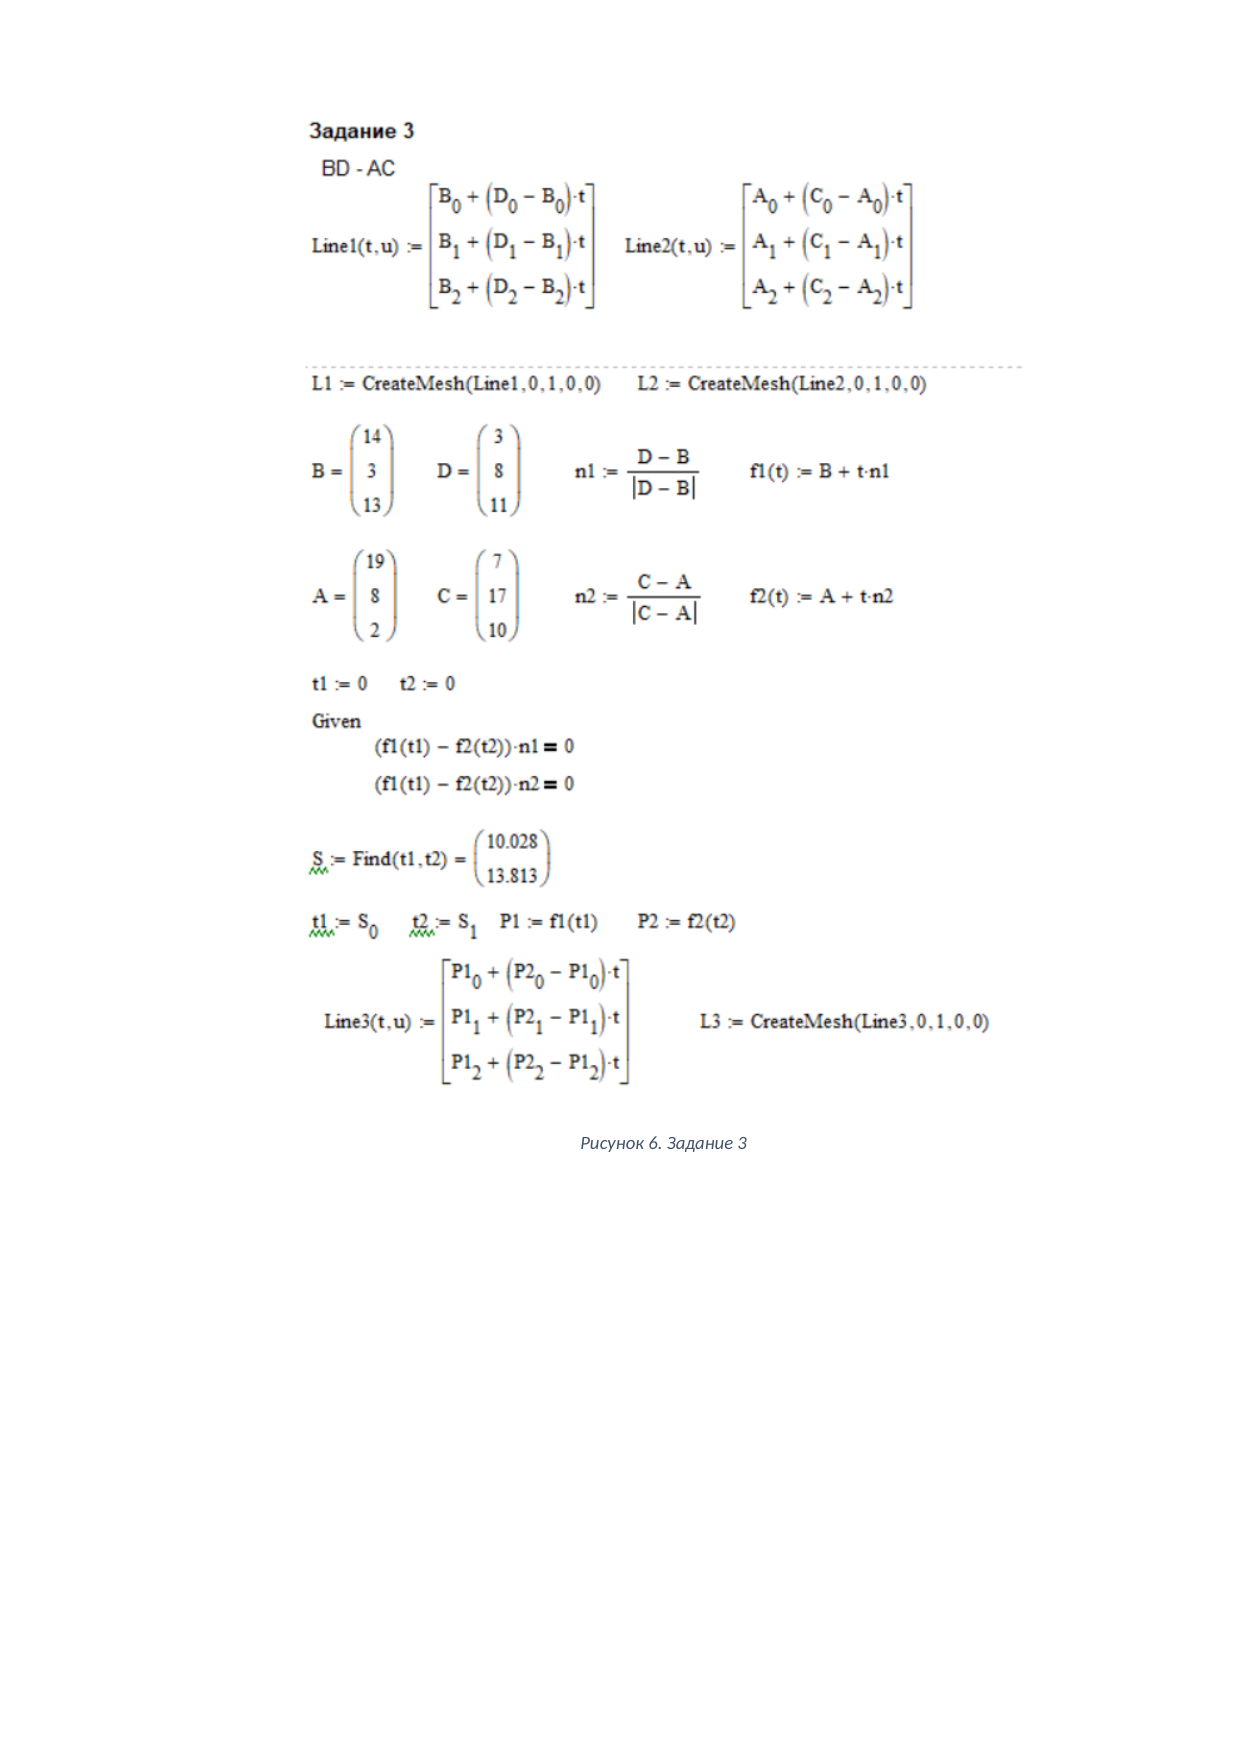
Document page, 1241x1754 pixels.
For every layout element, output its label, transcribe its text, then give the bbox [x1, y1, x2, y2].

picture [305, 118, 1024, 1114]
